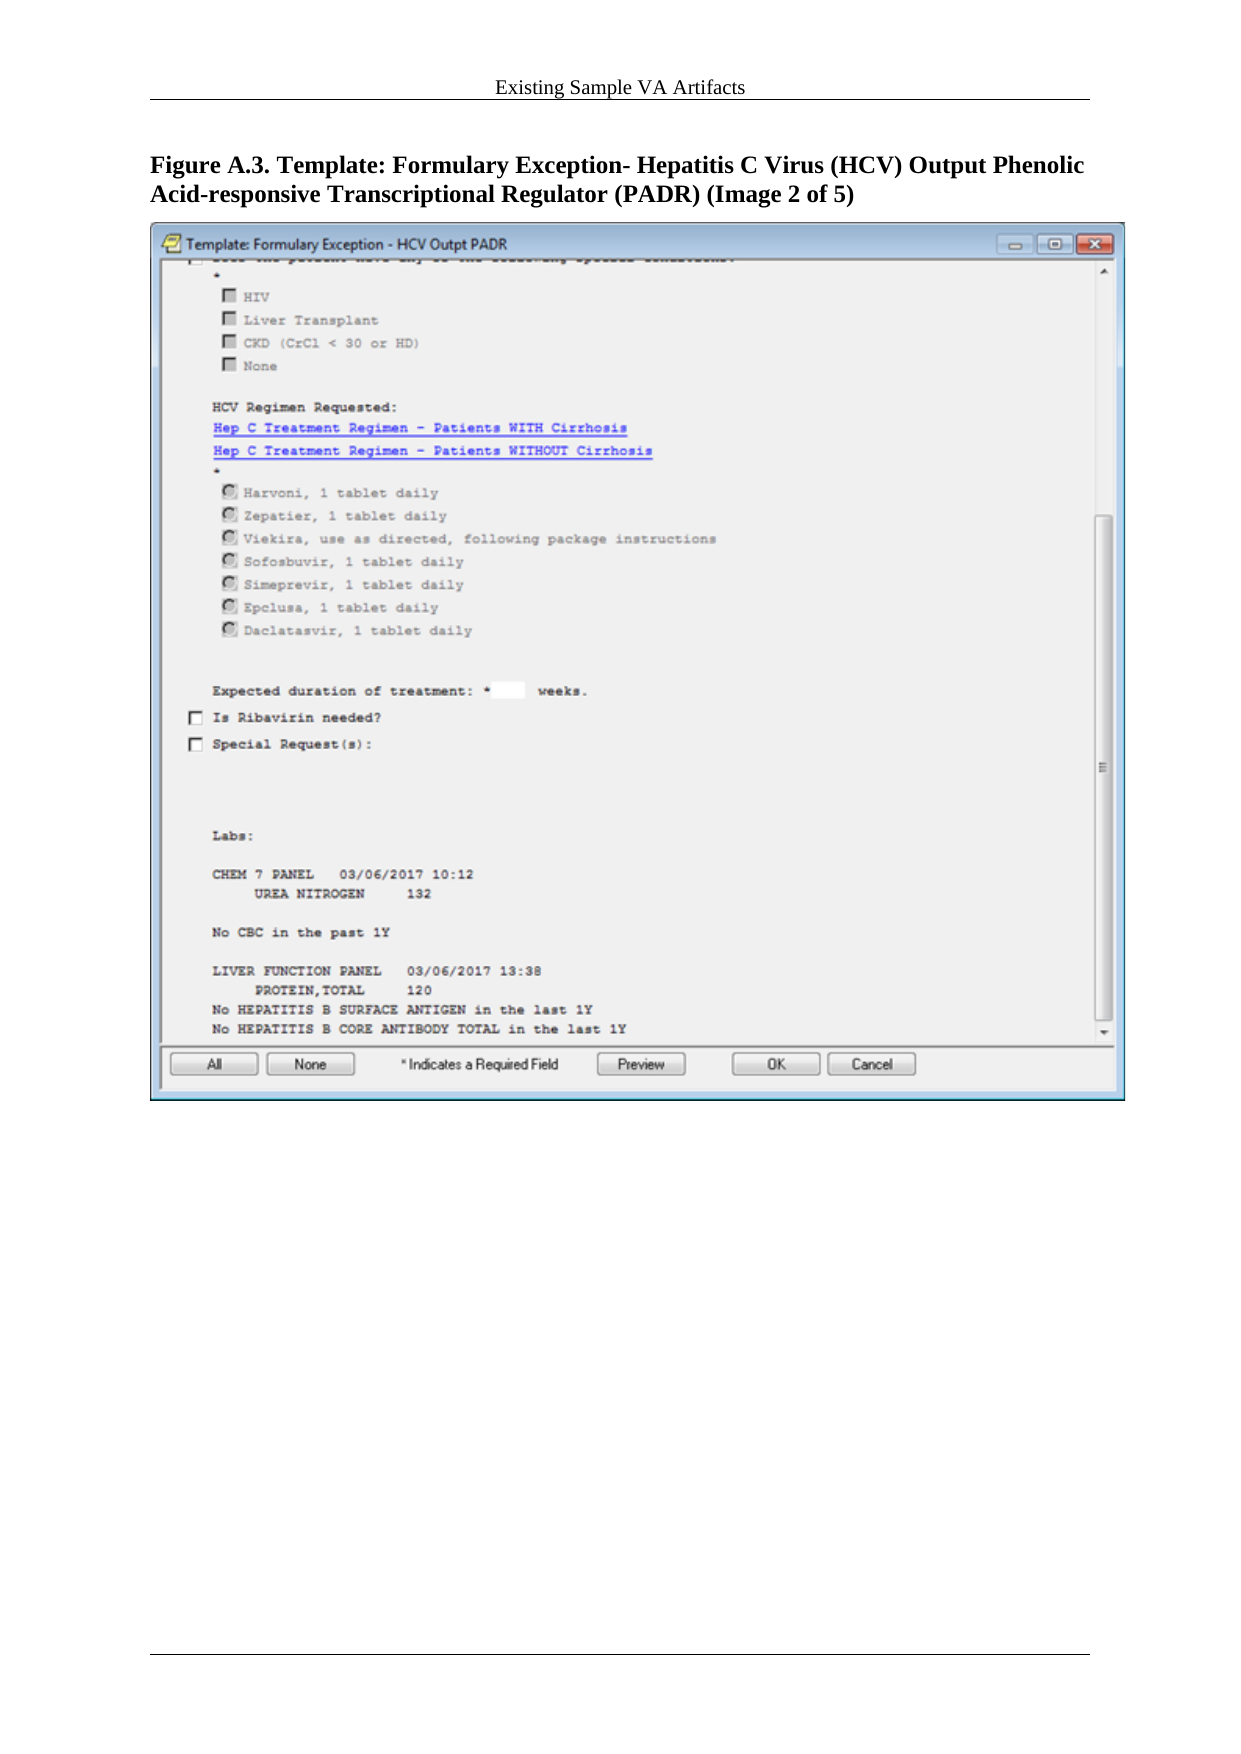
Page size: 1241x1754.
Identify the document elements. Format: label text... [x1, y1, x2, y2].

text Figure A.3. Template: Formulary Exception- Hepatitis C Virus (HCV) Output Phenolic Acid-responsive Transcriptional Regulator (PADR) (Image 2 of 5) [150, 150, 1090, 207]
picture [150, 222, 1125, 1101]
